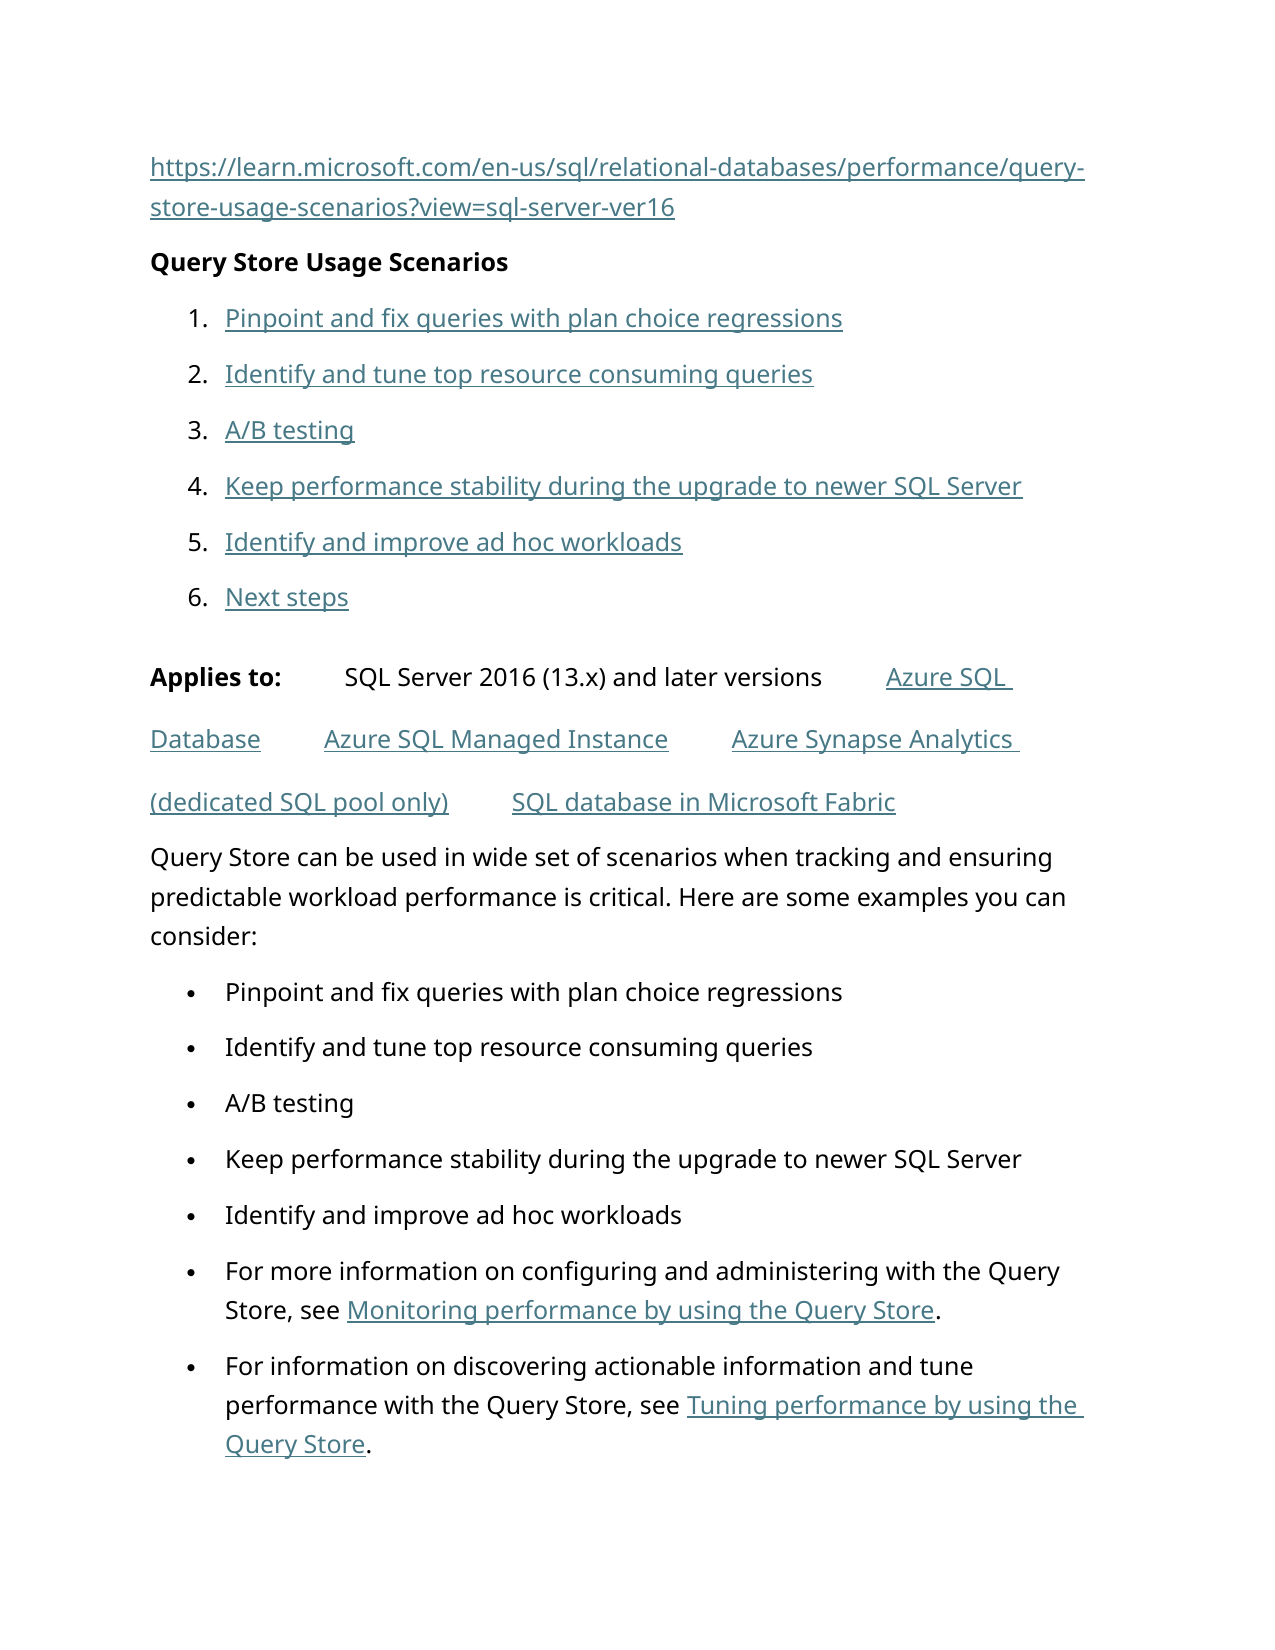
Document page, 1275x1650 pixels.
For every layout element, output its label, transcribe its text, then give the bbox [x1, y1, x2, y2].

text Query Store can be used in wide set of scenarios when tracking and ensuring predictable workload performance is critical. Here are some examples you can consider: [150, 840, 1125, 952]
text Applies to: SQL Server 2016 (13.x) and later versions Azure SQL Database Azure SQL Managed Instance Azure Synapse Analytics (dedicated SQL pool only) SQL database in Microsoft Fabric [150, 636, 1125, 818]
list For information on discovering actionable information and tune performance with the Query Store, see Tuning performance by using the Query Store. [187, 1348, 1125, 1461]
text Query Store Usage Scenarios [150, 245, 1125, 279]
list Pinpoint and fix queries with plan choice regressions [187, 301, 1125, 335]
list Identify and improve ad hoc workloads [187, 524, 1125, 558]
list Keep performance stability during the upgrade to newer SQL Server [187, 1142, 1125, 1176]
text https://learn.microsoft.com/en-us/sql/relational-databases/performance/query-store-usage-scenarios?view=sql-server-ver16 [150, 150, 1125, 223]
list Pinpoint and fix queries with plan choice regressions [187, 974, 1125, 1008]
list Keep performance stability during the upgrade to newer SQL Server [187, 468, 1125, 502]
list Next steps [187, 580, 1125, 614]
list Identify and improve ad hoc workloads [187, 1197, 1125, 1232]
list For more information on configuring and administering with the Query Store, see Monitoring performance by using the Query Store. [187, 1253, 1125, 1327]
list Identify and tune top resource consuming queries [187, 1030, 1125, 1064]
list Identify and tune top resource consuming queries [187, 357, 1125, 391]
list A/B testing [187, 412, 1125, 447]
list A/B testing [187, 1086, 1125, 1120]
